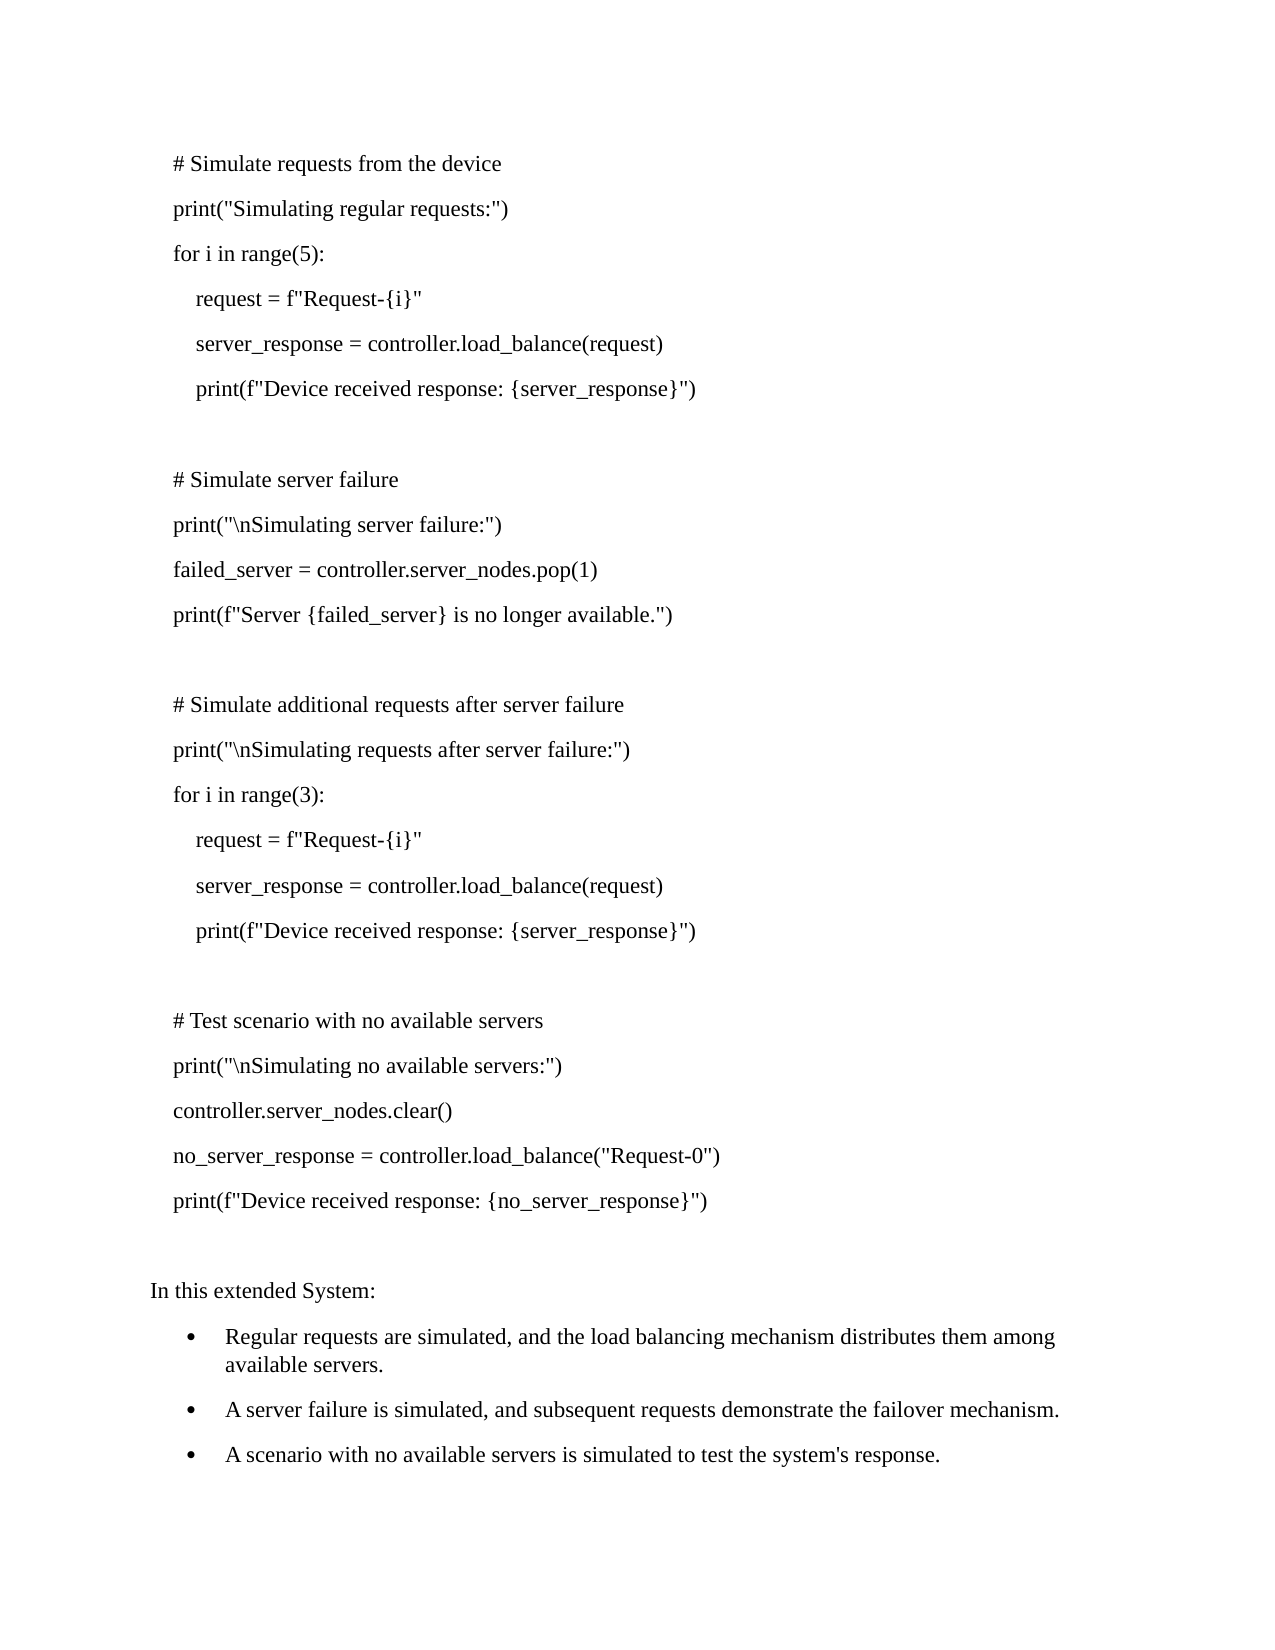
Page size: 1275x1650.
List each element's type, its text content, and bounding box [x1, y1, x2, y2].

text print(f"Device received response: {no_server_response}") [150, 1187, 1125, 1214]
text request = f"Request-{i}" [150, 285, 1125, 312]
text # Simulate requests from the device [150, 150, 1125, 176]
text print(f"Server {failed_server} is no longer available.") [150, 601, 1125, 627]
text # Simulate additional requests after server failure [150, 691, 1125, 718]
text controller.server_nodes.clear() [150, 1097, 1125, 1123]
text failed_server = controller.server_nodes.pop(1) [150, 556, 1125, 582]
text no_server_response = controller.load_balance("Request-0") [150, 1142, 1125, 1169]
text # Test scenario with no available servers [150, 1007, 1125, 1033]
text print("\nSimulating no available servers:") [150, 1052, 1125, 1078]
list A scenario with no available servers is simulated to test the system's response. [187, 1441, 1125, 1468]
list A server failure is simulated, and subsequent requests demonstrate the failover mechanism. [187, 1396, 1125, 1423]
text server_response = controller.load_balance(request) [150, 872, 1125, 898]
text print("\nSimulating server failure:") [150, 511, 1125, 537]
text server_response = controller.load_balance(request) [150, 330, 1125, 357]
text request = f"Request-{i}" [150, 827, 1125, 853]
list Regular requests are simulated, and the load balancing mechanism distributes them among available servers. [187, 1323, 1125, 1377]
text print("\nSimulating requests after server failure:") [150, 736, 1125, 763]
text print(f"Device received response: {server_response}") [150, 376, 1125, 402]
text print("Simulating regular requests:") [150, 195, 1125, 221]
text print(f"Device received response: {server_response}") [150, 917, 1125, 943]
text for i in range(3): [150, 781, 1125, 808]
text for i in range(5): [150, 240, 1125, 267]
text In this extended System: [150, 1278, 1125, 1304]
text # Simulate server failure [150, 466, 1125, 492]
